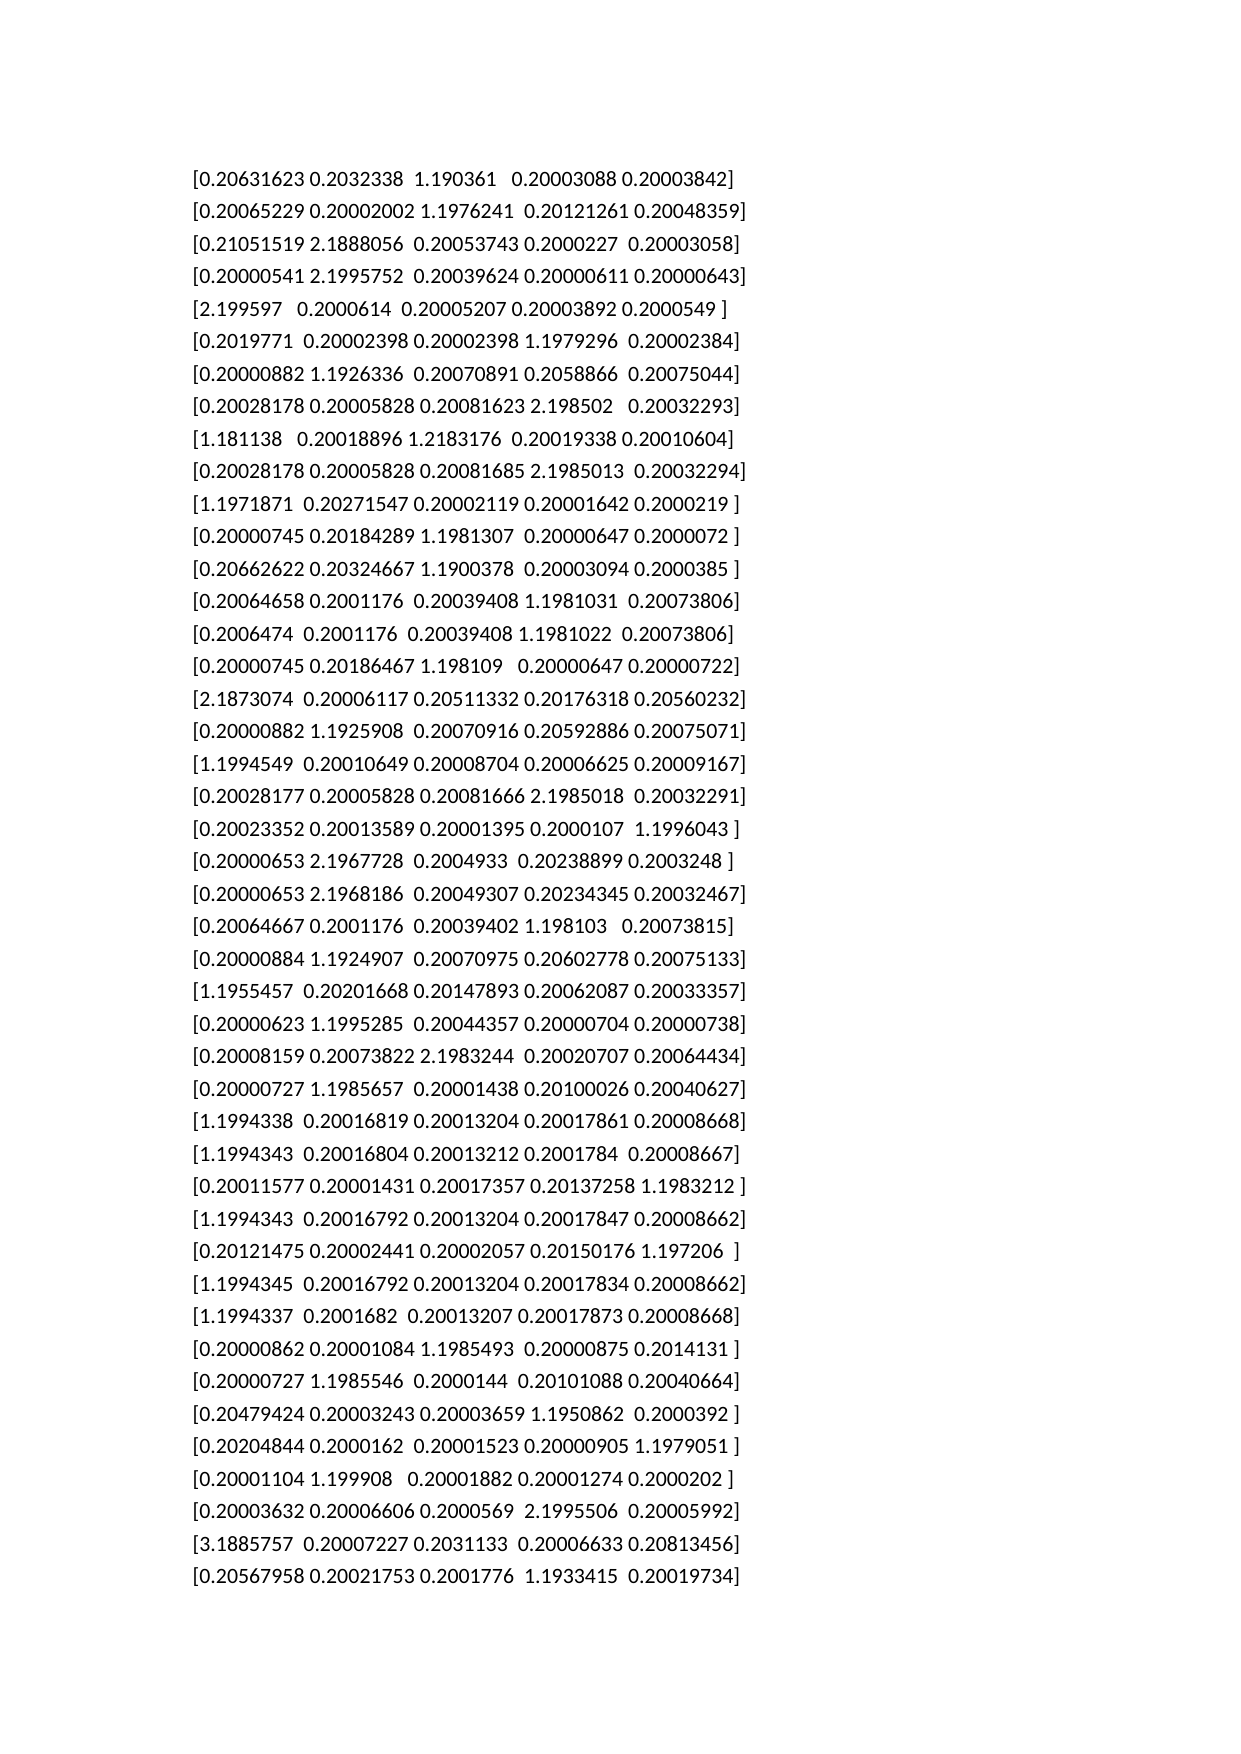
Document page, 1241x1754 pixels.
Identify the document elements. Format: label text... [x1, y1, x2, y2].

text [0.20011577 0.20001431 0.20017357 0.20137258 1.1983212 ] [187, 1169, 1053, 1202]
text [1.1994337 0.2001682 0.20013207 0.20017873 0.20008668] [187, 1299, 1053, 1332]
text [0.21051519 2.1888056 0.20053743 0.2000227 0.20003058] [187, 227, 1053, 259]
text [2.199597 0.2000614 0.20005207 0.20003892 0.2000549 ] [187, 292, 1053, 324]
text [0.20204844 0.2000162 0.20001523 0.20000905 1.1979051 ] [187, 1429, 1053, 1462]
text [0.20028178 0.20005828 0.20081685 2.1985013 0.20032294] [187, 454, 1053, 487]
text [0.20000862 0.20001084 1.1985493 0.20000875 0.2014131 ] [187, 1332, 1053, 1364]
text [1.1994338 0.20016819 0.20013204 0.20017861 0.20008668] [187, 1104, 1053, 1137]
text [0.20003632 0.20006606 0.2000569 2.1995506 0.20005992] [187, 1494, 1053, 1527]
text [0.20000727 1.1985657 0.20001438 0.20100026 0.20040627] [187, 1072, 1053, 1104]
text [0.20028177 0.20005828 0.20081666 2.1985018 0.20032291] [187, 779, 1053, 812]
text [0.20000745 0.20186467 1.198109 0.20000647 0.20000722] [187, 649, 1053, 682]
text [0.20064658 0.2001176 0.20039408 1.1981031 0.20073806] [187, 584, 1053, 617]
text [1.1994345 0.20016792 0.20013204 0.20017834 0.20008662] [187, 1267, 1053, 1299]
text [0.20000745 0.20184289 1.1981307 0.20000647 0.2000072 ] [187, 519, 1053, 552]
text [0.20479424 0.20003243 0.20003659 1.1950862 0.2000392 ] [187, 1397, 1053, 1429]
text [1.1994343 0.20016792 0.20013204 0.20017847 0.20008662] [187, 1202, 1053, 1234]
text [0.2019771 0.20002398 0.20002398 1.1979296 0.20002384] [187, 324, 1053, 357]
text [0.20000653 2.1967728 0.2004933 0.20238899 0.2003248 ] [187, 844, 1053, 877]
text [0.20000882 1.1926336 0.20070891 0.2058866 0.20075044] [187, 357, 1053, 389]
text [1.1955457 0.20201668 0.20147893 0.20062087 0.20033357] [187, 974, 1053, 1007]
text [0.20028178 0.20005828 0.20081623 2.198502 0.20032293] [187, 389, 1053, 422]
text [1.1971871 0.20271547 0.20002119 0.20001642 0.2000219 ] [187, 487, 1053, 519]
text [0.20008159 0.20073822 2.1983244 0.20020707 0.20064434] [187, 1039, 1053, 1072]
text [1.1994343 0.20016804 0.20013212 0.2001784 0.20008667] [187, 1137, 1053, 1169]
text [0.20000727 1.1985546 0.2000144 0.20101088 0.20040664] [187, 1364, 1053, 1397]
text [0.20000653 2.1968186 0.20049307 0.20234345 0.20032467] [187, 877, 1053, 909]
text [0.20567958 0.20021753 0.2001776 1.1933415 0.20019734] [187, 1559, 1053, 1592]
text [0.20121475 0.20002441 0.20002057 0.20150176 1.197206 ] [187, 1234, 1053, 1267]
text [0.20000623 1.1995285 0.20044357 0.20000704 0.20000738] [187, 1007, 1053, 1039]
text [0.2006474 0.2001176 0.20039408 1.1981022 0.20073806] [187, 617, 1053, 649]
text [0.20000882 1.1925908 0.20070916 0.20592886 0.20075071] [187, 714, 1053, 747]
text [0.20631623 0.2032338 1.190361 0.20003088 0.20003842] [187, 162, 1053, 194]
text [0.20662622 0.20324667 1.1900378 0.20003094 0.2000385 ] [187, 552, 1053, 584]
text [1.181138 0.20018896 1.2183176 0.20019338 0.20010604] [187, 422, 1053, 454]
text [0.20000541 2.1995752 0.20039624 0.20000611 0.20000643] [187, 259, 1053, 292]
text [0.20000884 1.1924907 0.20070975 0.20602778 0.20075133] [187, 942, 1053, 974]
text [0.20065229 0.20002002 1.1976241 0.20121261 0.20048359] [187, 194, 1053, 227]
text [0.20001104 1.199908 0.20001882 0.20001274 0.2000202 ] [187, 1462, 1053, 1494]
text [2.1873074 0.20006117 0.20511332 0.20176318 0.20560232] [187, 682, 1053, 714]
text [0.20064667 0.2001176 0.20039402 1.198103 0.20073815] [187, 909, 1053, 942]
text [3.1885757 0.20007227 0.2031133 0.20006633 0.20813456] [187, 1527, 1053, 1559]
text [0.20023352 0.20013589 0.20001395 0.2000107 1.1996043 ] [187, 812, 1053, 844]
text [1.1994549 0.20010649 0.20008704 0.20006625 0.20009167] [187, 747, 1053, 779]
